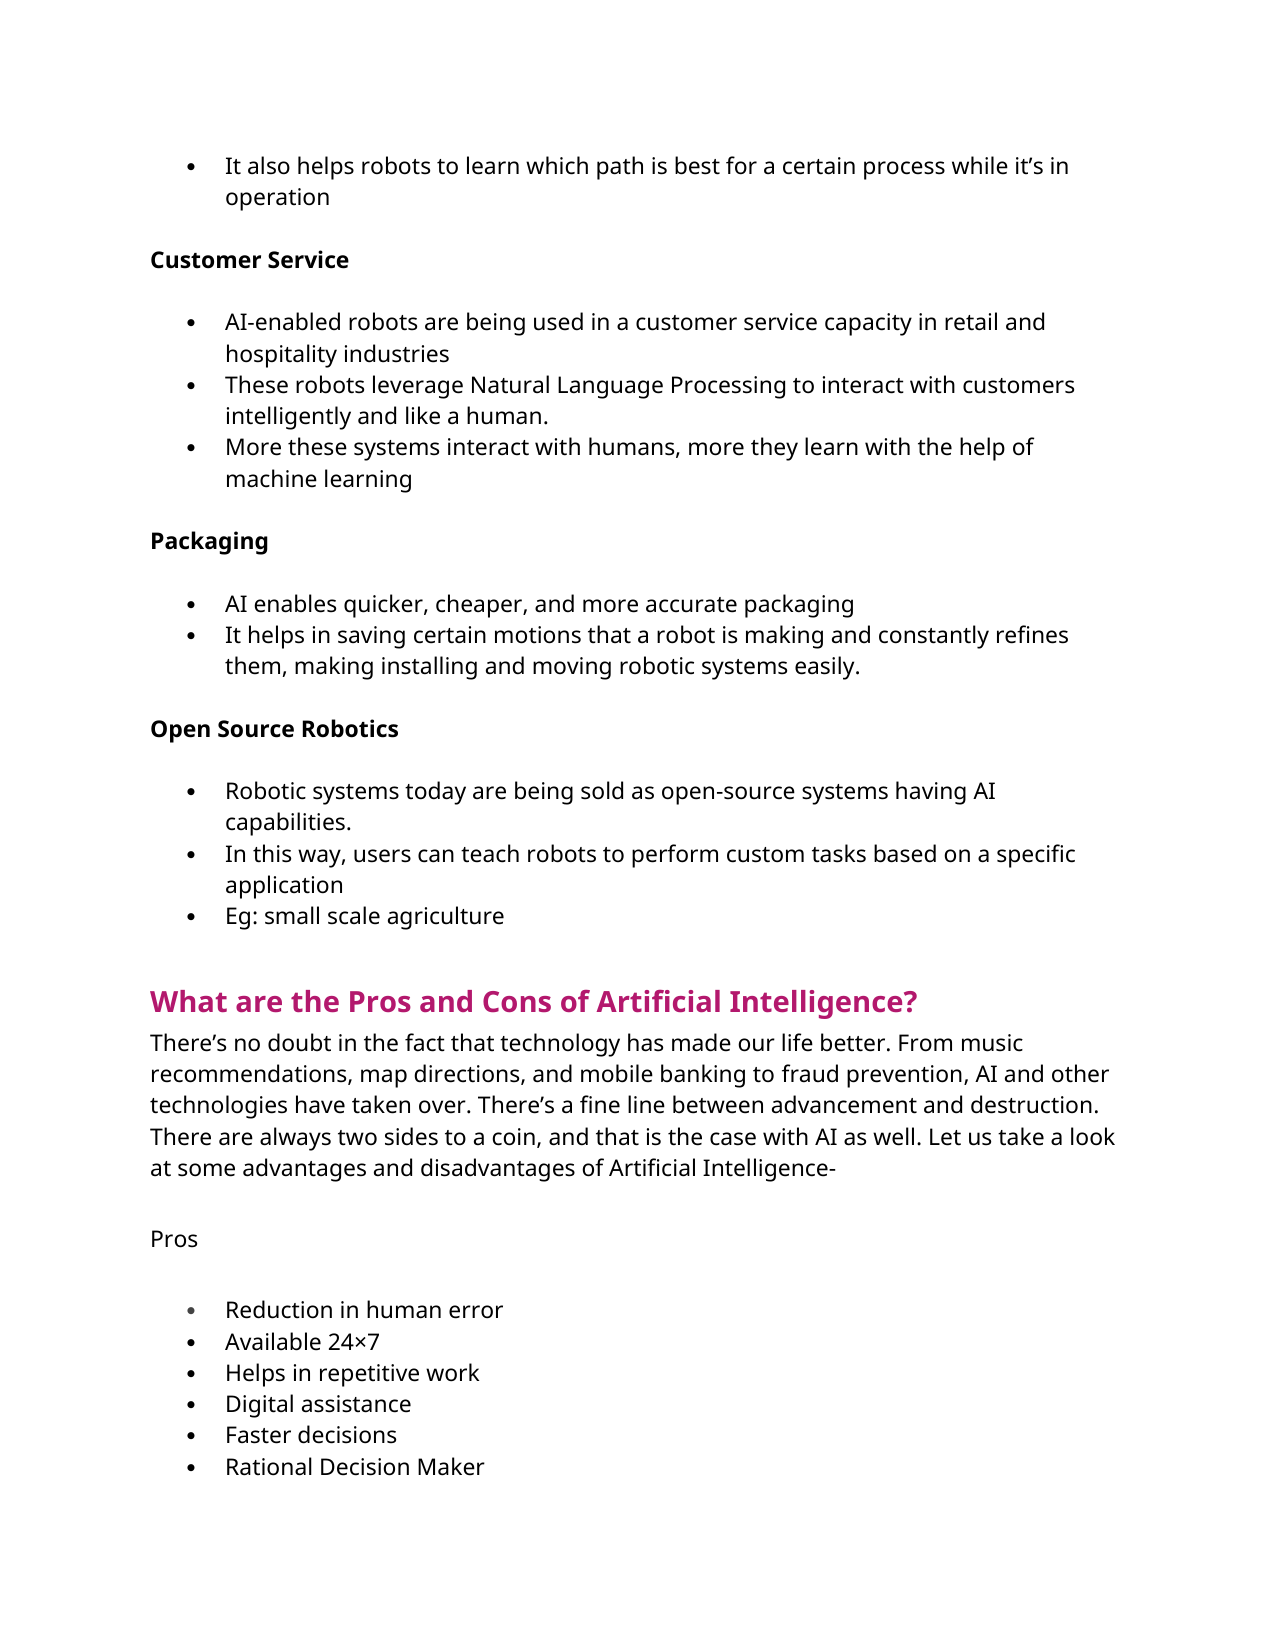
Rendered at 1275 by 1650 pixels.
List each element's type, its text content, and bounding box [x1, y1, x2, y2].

list Reduction in human error [187, 1294, 1125, 1326]
list AI-enabled robots are being used in a customer service capacity in retail and hospitality industries [187, 306, 1125, 369]
text Packaging [150, 525, 1125, 556]
list It helps in saving certain motions that a robot is making and constantly refines them, making installing and moving robotic systems easily. [187, 619, 1125, 681]
text Customer Service [150, 244, 1125, 275]
text There’s no doubt in the fact that technology has made our life better. From music recommendations, map directions, and mobile banking to fraud prevention, AI and other technologies have taken over. There’s a fine line between advancement and destruction. There are always two sides to a coin, and that is the case with AI as well. Let us take a look at some advantages and disadvantages of Artificial Intelligence- [150, 1027, 1125, 1183]
list Eg: small scale agriculture [187, 900, 1125, 931]
text Pros [150, 1223, 1125, 1254]
list More these systems interact with humans, more they learn with the help of machine learning [187, 431, 1125, 494]
list Rational Decision Maker [187, 1451, 1125, 1482]
list Available 24×7 [187, 1326, 1125, 1357]
list It also helps robots to learn which path is best for a certain process while it’s in operation [187, 150, 1125, 212]
list In this way, users can teach robots to perform custom tasks based on a specific application [187, 837, 1125, 900]
list Digital assistance [187, 1388, 1125, 1419]
list AI enables quicker, cheaper, and more accurate packaging [187, 587, 1125, 619]
list Helps in repetitive work [187, 1357, 1125, 1388]
list Faster decisions [187, 1419, 1125, 1451]
subtitle What are the Pros and Cons of Artificial Intelligence? [150, 981, 1125, 1021]
list These robots leverage Natural Language Processing to interact with customers intelligently and like a human. [187, 369, 1125, 431]
text Open Source Robotics [150, 712, 1125, 744]
list Robotic systems today are being sold as open-source systems having AI capabilities. [187, 775, 1125, 837]
